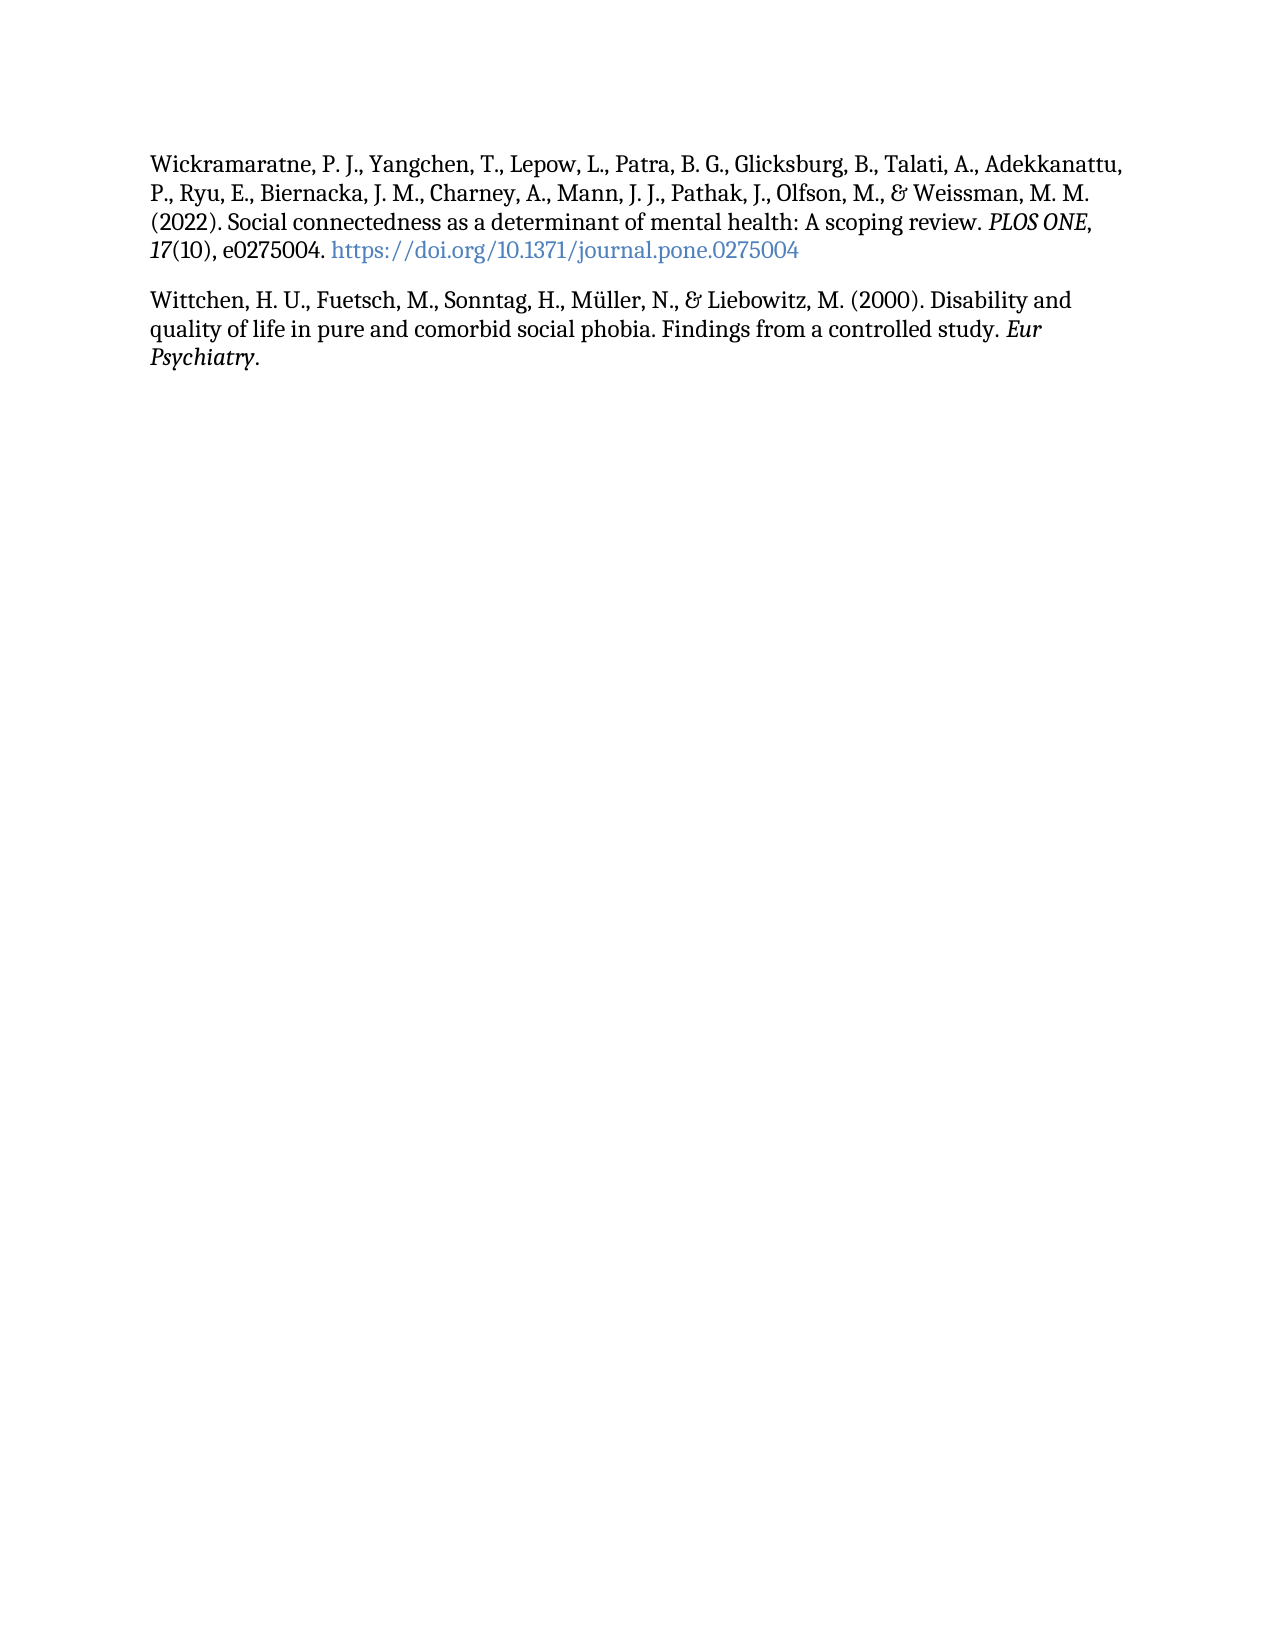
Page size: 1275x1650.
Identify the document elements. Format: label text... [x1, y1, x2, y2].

text Wickramaratne, P. J., Yangchen, T., Lepow, L., Patra, B. G., Glicksburg, B., Talati, A., Adekkanattu, P., Ryu, E., Biernacka, J. M., Charney, A., Mann, J. J., Pathak, J., Olfson, M., & Weissman, M. M. (2022). Social connectedness as a determinant of mental health: A scoping review. PLOS ONE, 17(10), e0275004. https://doi.org/10.1371/journal.pone.0275004 [150, 150, 1125, 265]
text Wittchen, H. U., Fuetsch, M., Sonntag, H., Müller, N., & Liebowitz, M. (2000). Disability and quality of life in pure and comorbid social phobia. Findings from a controlled study. Eur Psychiatry. [150, 286, 1125, 372]
